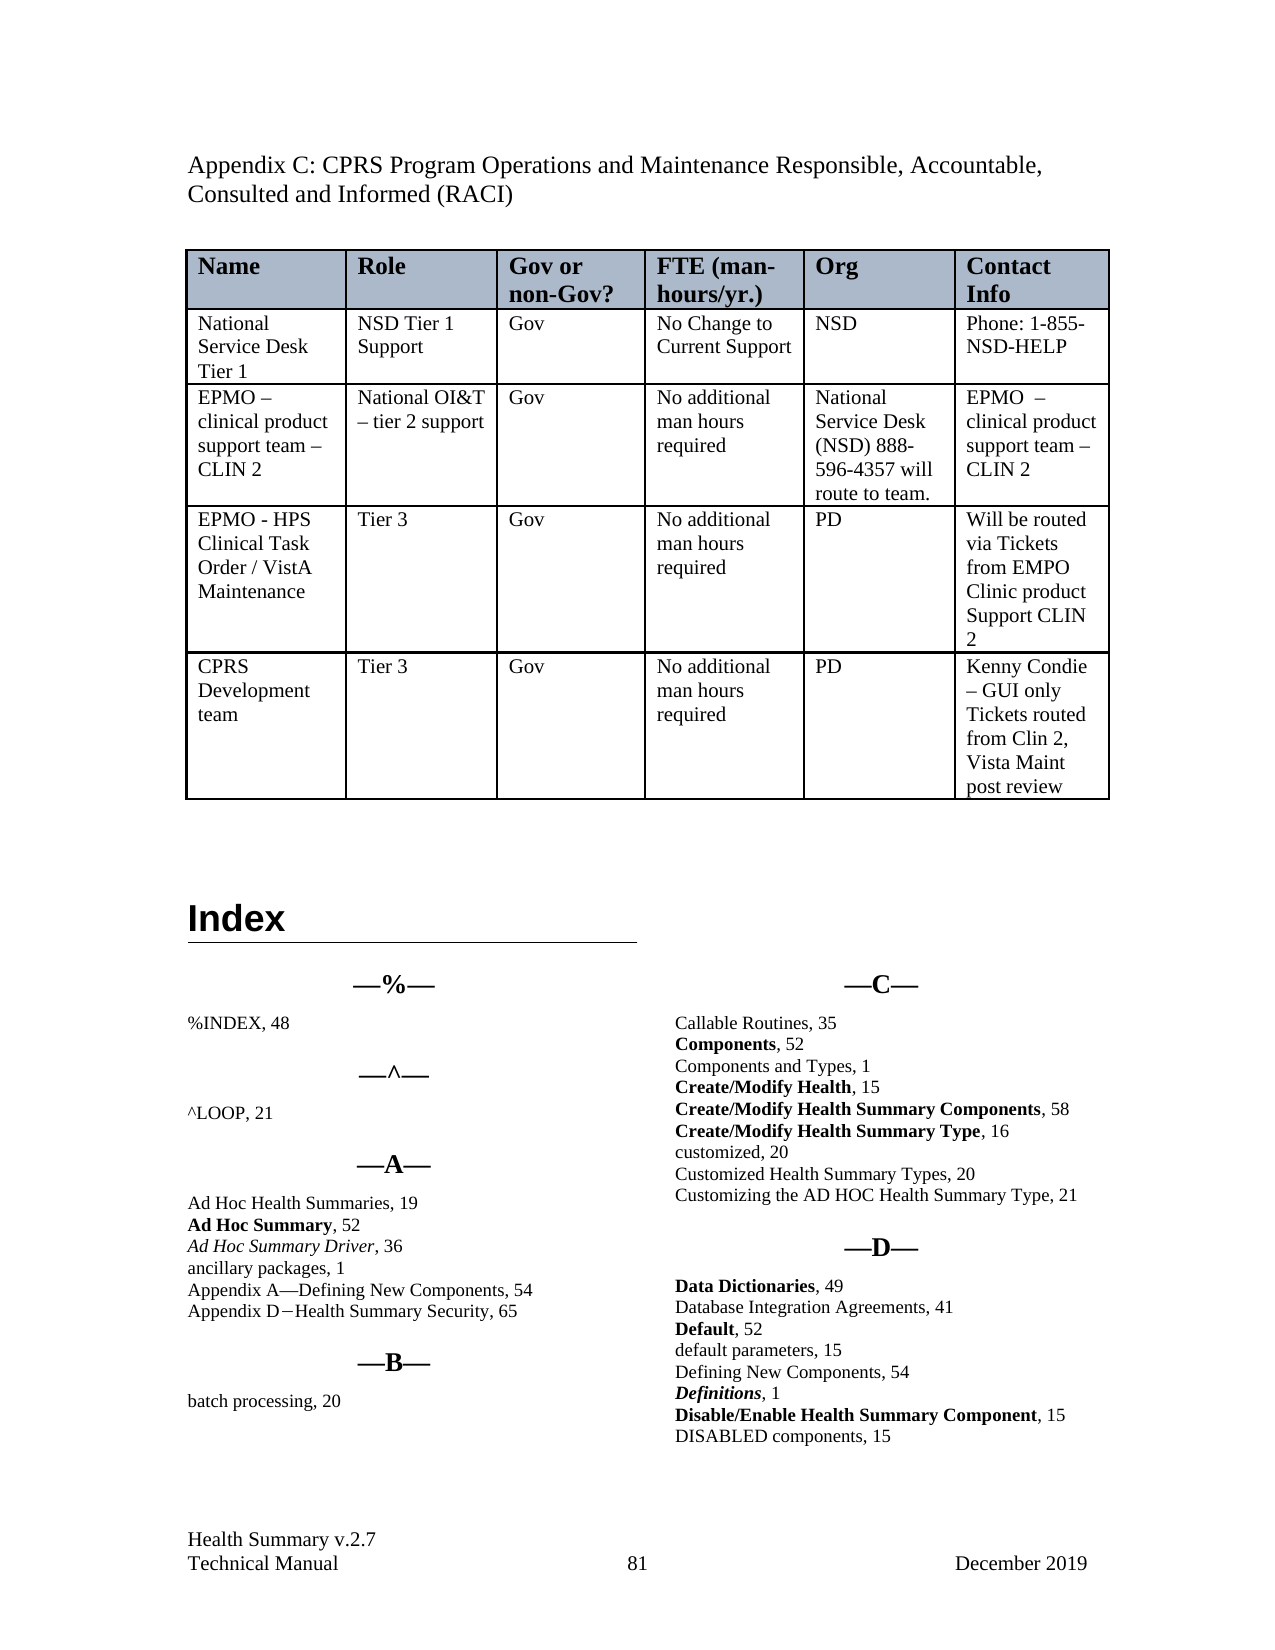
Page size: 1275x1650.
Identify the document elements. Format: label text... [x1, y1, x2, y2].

table_cell PD [805, 654, 954, 798]
text Disable/Enable Health Summary Component, 15 [675, 1404, 1087, 1425]
text Data Dictionaries, 49 [675, 1274, 1087, 1296]
table_cell No additional man hours required [646, 385, 803, 505]
subtitle Index [187, 896, 637, 943]
text Create/Modify Health Summary Type, 16 [675, 1119, 1087, 1141]
text Default, 52 [675, 1318, 1087, 1339]
text customized, 20 [675, 1141, 1087, 1163]
text Ad Hoc Summary, 52 [187, 1214, 600, 1235]
table_cell NSD Tier 1 Support [347, 310, 496, 383]
subtitle —^— [187, 1058, 600, 1089]
text batch processing, 20 [187, 1390, 600, 1412]
table_cell National Service Desk (NSD) 888-596-4357 will route to team. [805, 385, 954, 505]
text DISABLED components, 15 [675, 1425, 1087, 1447]
table_cell Gov [498, 310, 644, 383]
text default parameters, 15 [675, 1339, 1087, 1361]
table_cell NSD [805, 310, 954, 383]
text Customized Health Summary Types, 20 [675, 1163, 1087, 1184]
table_cell Phone: 1-855-NSD-HELP [956, 310, 1108, 383]
table_cell No additional man hours required [646, 507, 803, 651]
table_cell PD [805, 507, 954, 651]
table_cell National Service Desk Tier 1 [188, 310, 345, 383]
text Create/Modify Health, 15 [675, 1076, 1087, 1098]
text Ad Hoc Health Summaries, 19 [187, 1192, 600, 1214]
table_header Org [805, 251, 954, 308]
text ^LOOP, 21 [187, 1102, 600, 1123]
subtitle —%— [187, 968, 600, 999]
table_cell Gov [498, 507, 644, 651]
table_cell Tier 3 [347, 507, 496, 651]
table_header Contact Info [956, 251, 1108, 308]
table_header Role [347, 251, 496, 308]
text %INDEX, 48 [187, 1012, 600, 1033]
table_cell National OI&T – tier 2 support [347, 385, 496, 505]
subtitle —C— [675, 968, 1087, 999]
text Callable Routines, 35 [675, 1012, 1087, 1033]
text Components and Types, 1 [675, 1055, 1087, 1076]
text Create/Modify Health Summary Components, 58 [675, 1098, 1087, 1119]
table_header Gov or non-Gov? [498, 251, 644, 308]
table_cell Kenny Condie – GUI only Tickets routed from Clin 2, Vista Maint post review [956, 654, 1108, 798]
table_cell Will be routed via Tickets from EMPO Clinic product Support CLIN 2 [956, 507, 1108, 651]
table_cell CPRS Development team [188, 654, 345, 798]
text Appendix A—Defining New Components, 54 [187, 1278, 600, 1300]
text Appendix DHealth Summary Security, 65 [187, 1300, 600, 1322]
table_cell EPMO – clinical product support team – CLIN 2 [956, 385, 1108, 505]
table_cell Gov [498, 654, 644, 798]
text Definitions, 1 [675, 1382, 1087, 1404]
text Components, 52 [675, 1033, 1087, 1055]
subtitle —A— [187, 1148, 600, 1180]
table_cell Tier 3 [347, 654, 496, 798]
table_cell Gov [498, 385, 644, 505]
subtitle Appendix C: CPRS Program Operations and Maintenance Responsible, Accountable, Consulted and Informed (RACI) [187, 150, 1087, 207]
table_cell No Change to Current Support [646, 310, 803, 383]
text Defining New Components, 54 [675, 1361, 1087, 1382]
table_cell EPMO - HPS Clinical Task Order / VistA Maintenance [188, 507, 345, 651]
subtitle —D— [675, 1231, 1087, 1262]
text Customizing the AD HOC Health Summary Type, 21 [675, 1184, 1087, 1206]
text Database Integration Agreements, 41 [675, 1296, 1087, 1318]
table_header FTE (man-hours/yr.) [646, 251, 803, 308]
text ancillary packages, 1 [187, 1257, 600, 1278]
table_header Name [188, 251, 345, 308]
table_cell No additional man hours required [646, 654, 803, 798]
subtitle —B— [187, 1347, 600, 1378]
table_cell EPMO – clinical product support team – CLIN 2 [188, 385, 345, 505]
text Ad Hoc Summary Driver, 36 [187, 1235, 600, 1257]
